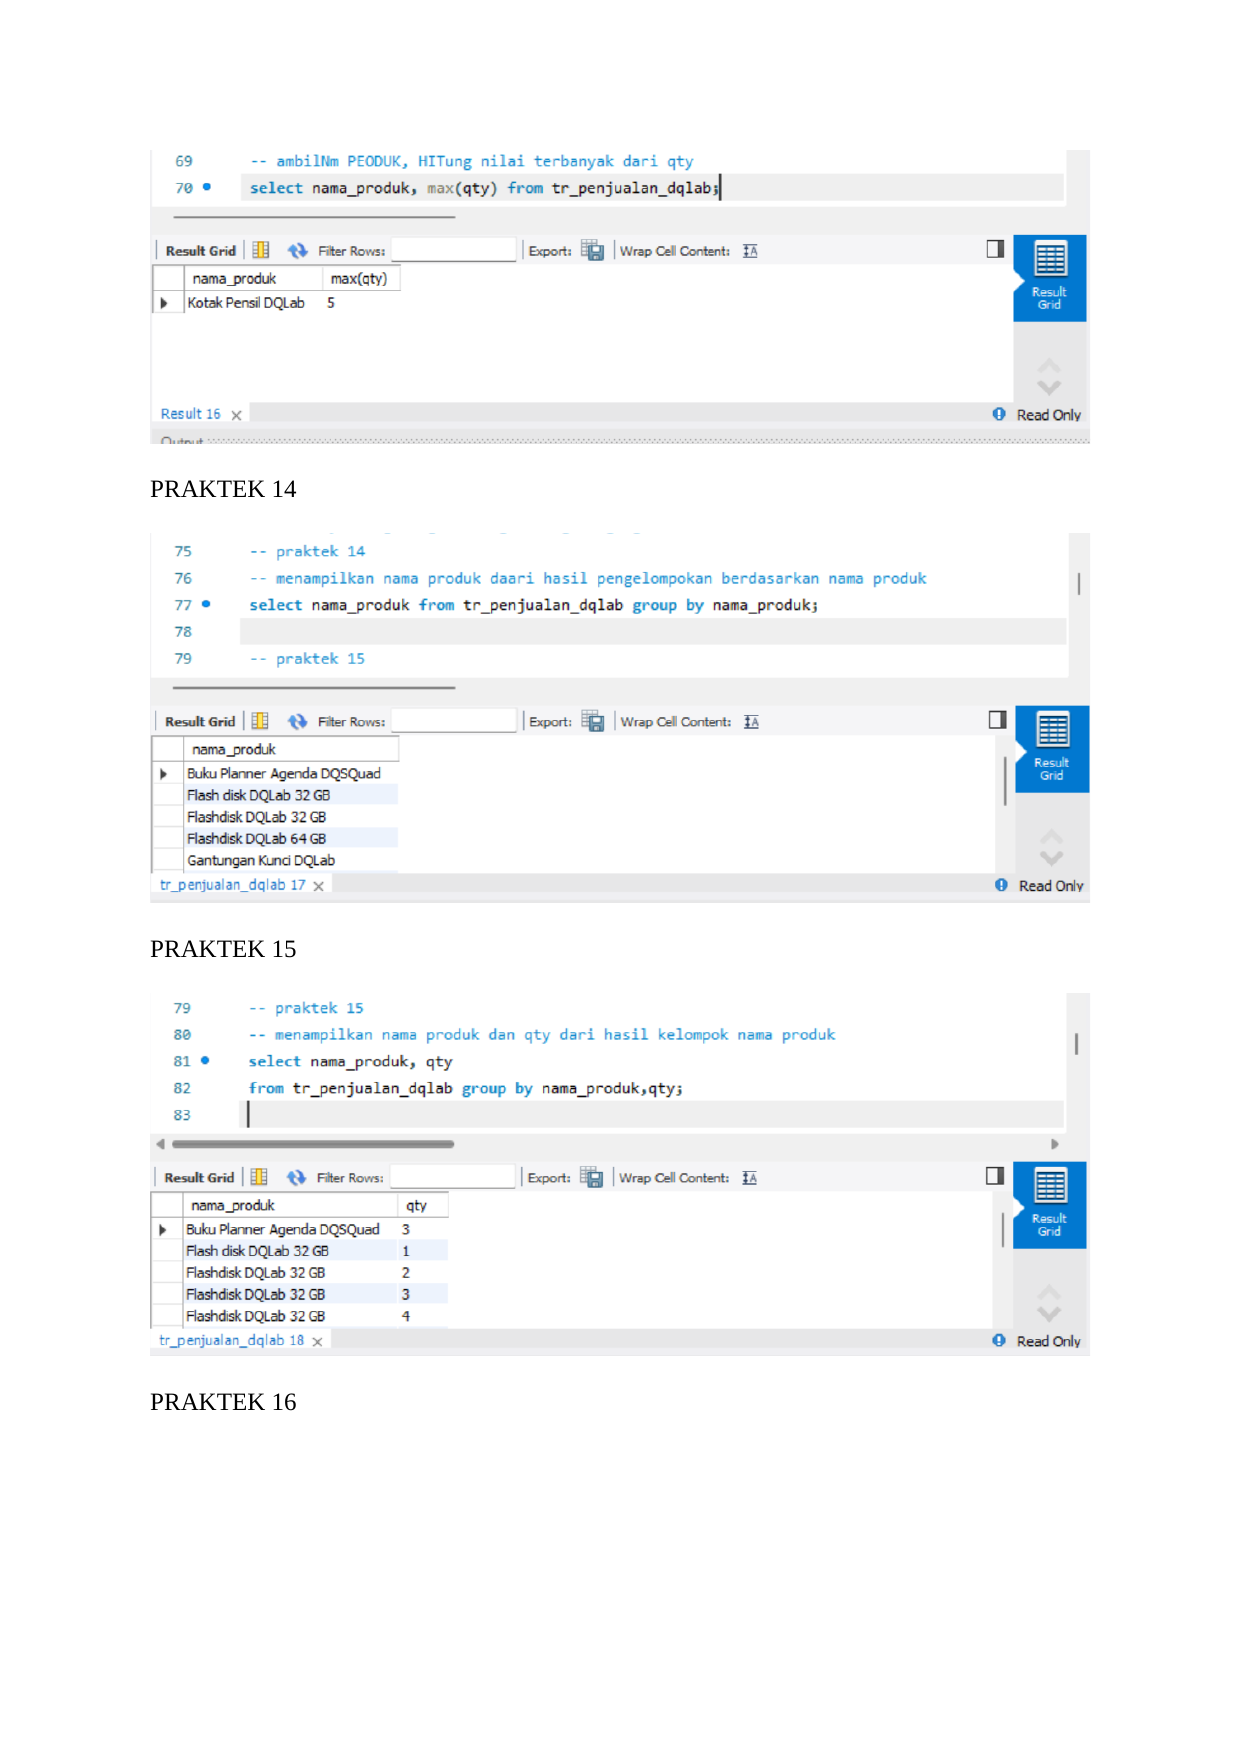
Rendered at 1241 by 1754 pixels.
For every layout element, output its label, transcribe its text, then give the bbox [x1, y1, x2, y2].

picture [150, 150, 1091, 444]
picture [150, 533, 1091, 903]
text PRAKTEK 15 [150, 934, 1090, 962]
picture [150, 993, 1091, 1356]
text PRAKTEK 16 [150, 1387, 1090, 1416]
text PRAKTEK 14 [150, 474, 1090, 503]
